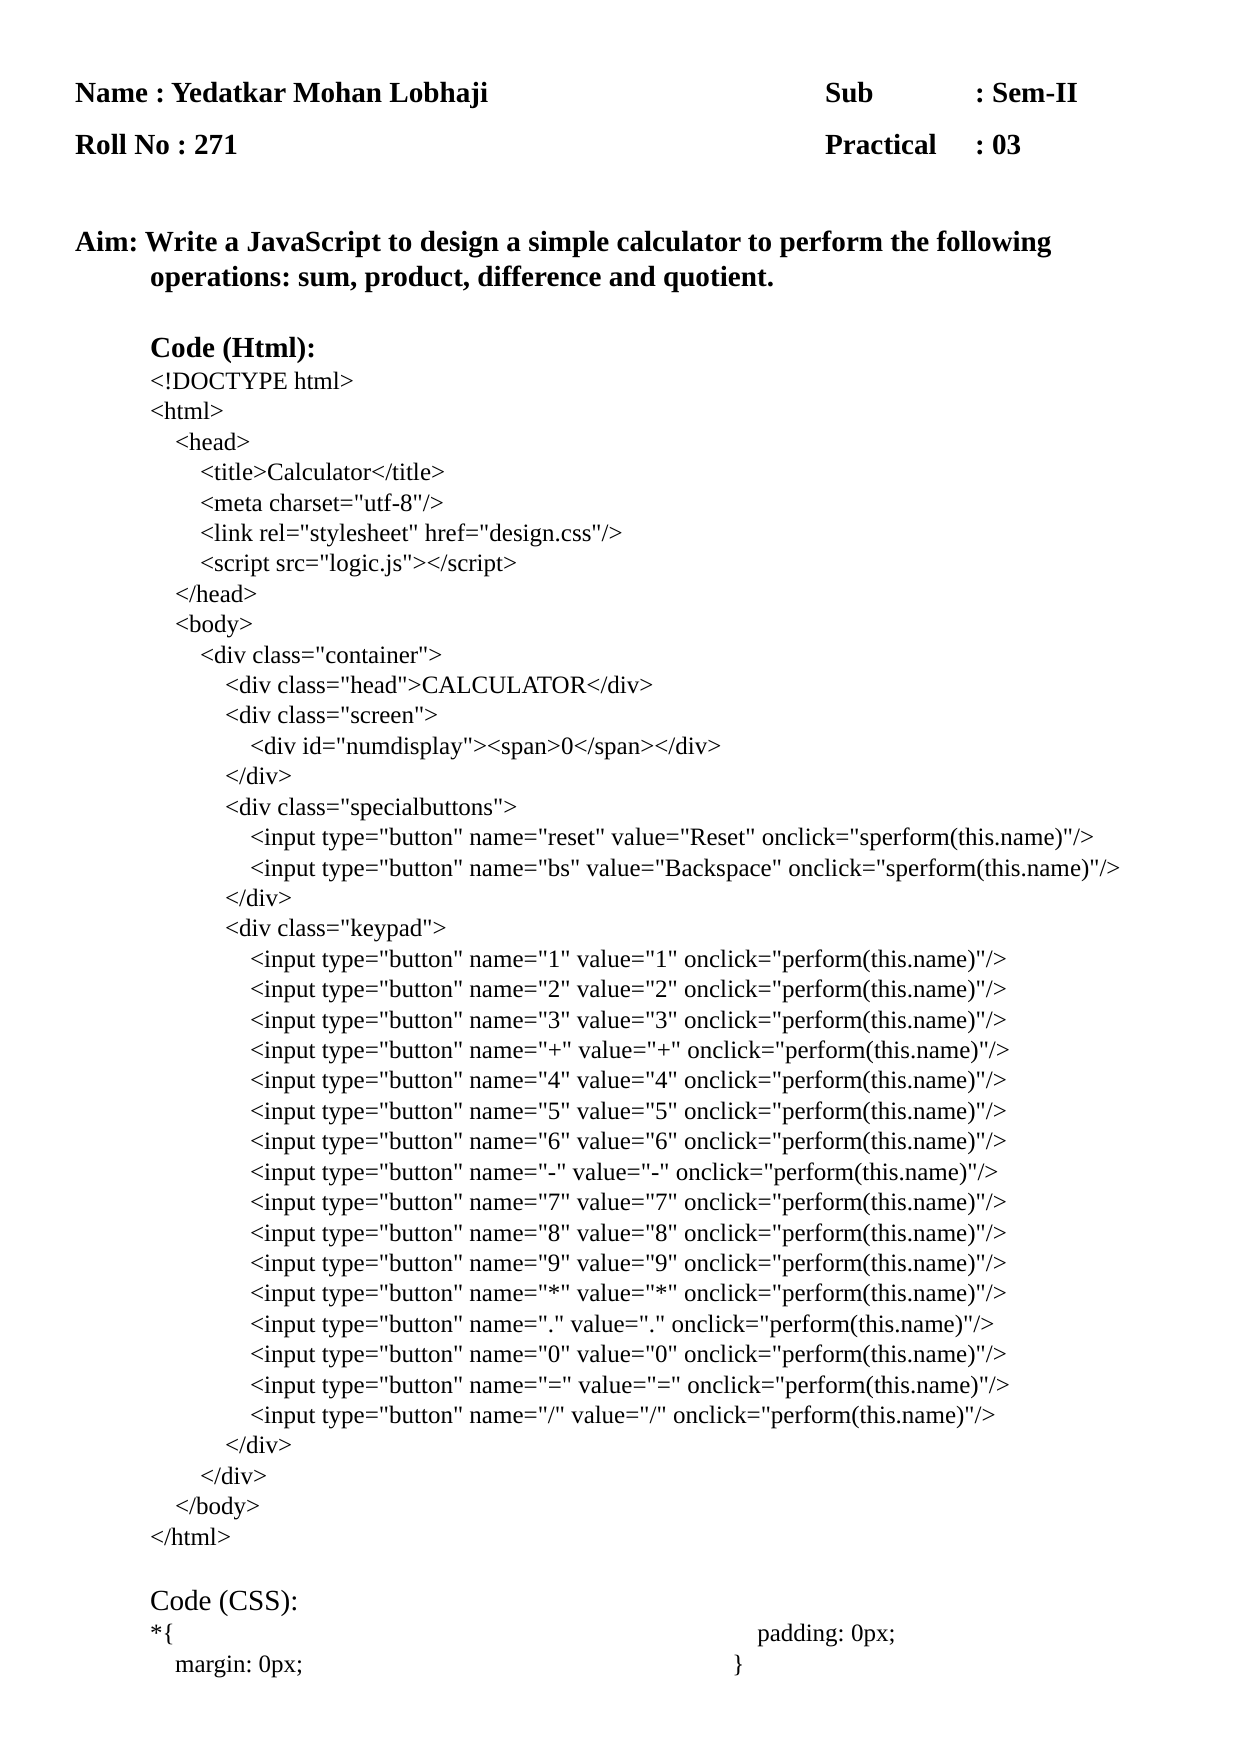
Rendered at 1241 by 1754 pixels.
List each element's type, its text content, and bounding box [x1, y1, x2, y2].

text <input type="button" name="=" value="=" onclick="perform(this.name)"/> [75, 1370, 1165, 1398]
text <input type="button" name="reset" value="Reset" onclick="sperform(this.name)"/> [75, 822, 1165, 851]
text <input type="button" name="*" value="*" onclick="perform(this.name)"/> [75, 1278, 1165, 1307]
text *{ [75, 1618, 583, 1647]
text </html> [75, 1522, 1165, 1551]
text Roll No : 271 Practical : 03 [75, 127, 1165, 161]
text </div> [75, 883, 1165, 912]
text </div> [75, 1461, 1165, 1490]
text <meta charset="utf-8"/> [75, 488, 1165, 516]
text <input type="button" name="-" value="-" onclick="perform(this.name)"/> [75, 1157, 1165, 1186]
text <input type="button" name="6" value="6" onclick="perform(this.name)"/> [75, 1126, 1165, 1155]
text <div class="specialbuttons"> [75, 792, 1165, 821]
text Aim: Write a JavaScript to design a simple calculator to perform the following [75, 224, 1165, 257]
text margin: 0px; [75, 1649, 583, 1677]
text <input type="button" name="/" value="/" onclick="perform(this.name)"/> [75, 1400, 1165, 1429]
text <input type="button" name="8" value="8" onclick="perform(this.name)"/> [75, 1218, 1165, 1246]
text <script src="logic.js"></script> [75, 548, 1165, 577]
text <input type="button" name="1" value="1" onclick="perform(this.name)"/> [75, 944, 1165, 973]
text <body> [75, 609, 1165, 638]
text <input type="button" name="0" value="0" onclick="perform(this.name)"/> [75, 1339, 1165, 1368]
text </div> [75, 1431, 1165, 1459]
text operations: sum, product, difference and quotient. [75, 259, 1165, 293]
text <!DOCTYPE html> [75, 366, 1165, 395]
text padding: 0px; [657, 1618, 1165, 1647]
text <input type="button" name="5" value="5" onclick="perform(this.name)"/> [75, 1096, 1165, 1125]
text <title>Calculator</title> [75, 457, 1165, 486]
text <div class="container"> [75, 640, 1165, 668]
text <div class="keypad"> [75, 913, 1165, 942]
text <div id="numdisplay"><span>0</span></div> [75, 731, 1165, 760]
text <link rel="stylesheet" href="design.css"/> [75, 518, 1165, 547]
text <input type="button" name="." value="." onclick="perform(this.name)"/> [75, 1309, 1165, 1338]
text <input type="button" name="4" value="4" onclick="perform(this.name)"/> [75, 1066, 1165, 1094]
text </head> [75, 579, 1165, 608]
text <div class="head">CALCULATOR</div> [75, 670, 1165, 699]
text <div class="screen"> [75, 701, 1165, 729]
text <input type="button" name="+" value="+" onclick="perform(this.name)"/> [75, 1035, 1165, 1064]
text <html> [75, 396, 1165, 425]
text } [657, 1649, 1165, 1677]
text <input type="button" name="bs" value="Backspace" onclick="sperform(this.name)"/> [75, 853, 1165, 881]
text <head> [75, 427, 1165, 456]
text </div> [75, 761, 1165, 790]
text </body> [75, 1491, 1165, 1520]
text <input type="button" name="2" value="2" onclick="perform(this.name)"/> [75, 974, 1165, 1003]
text Code (CSS): [75, 1583, 1165, 1616]
text Name : Yedatkar Mohan Lobhaji Sub : Sem-II [75, 75, 1165, 108]
text <input type="button" name="3" value="3" onclick="perform(this.name)"/> [75, 1005, 1165, 1033]
text <input type="button" name="7" value="7" onclick="perform(this.name)"/> [75, 1187, 1165, 1216]
text Code (Html): [75, 331, 1165, 364]
text <input type="button" name="9" value="9" onclick="perform(this.name)"/> [75, 1248, 1165, 1277]
